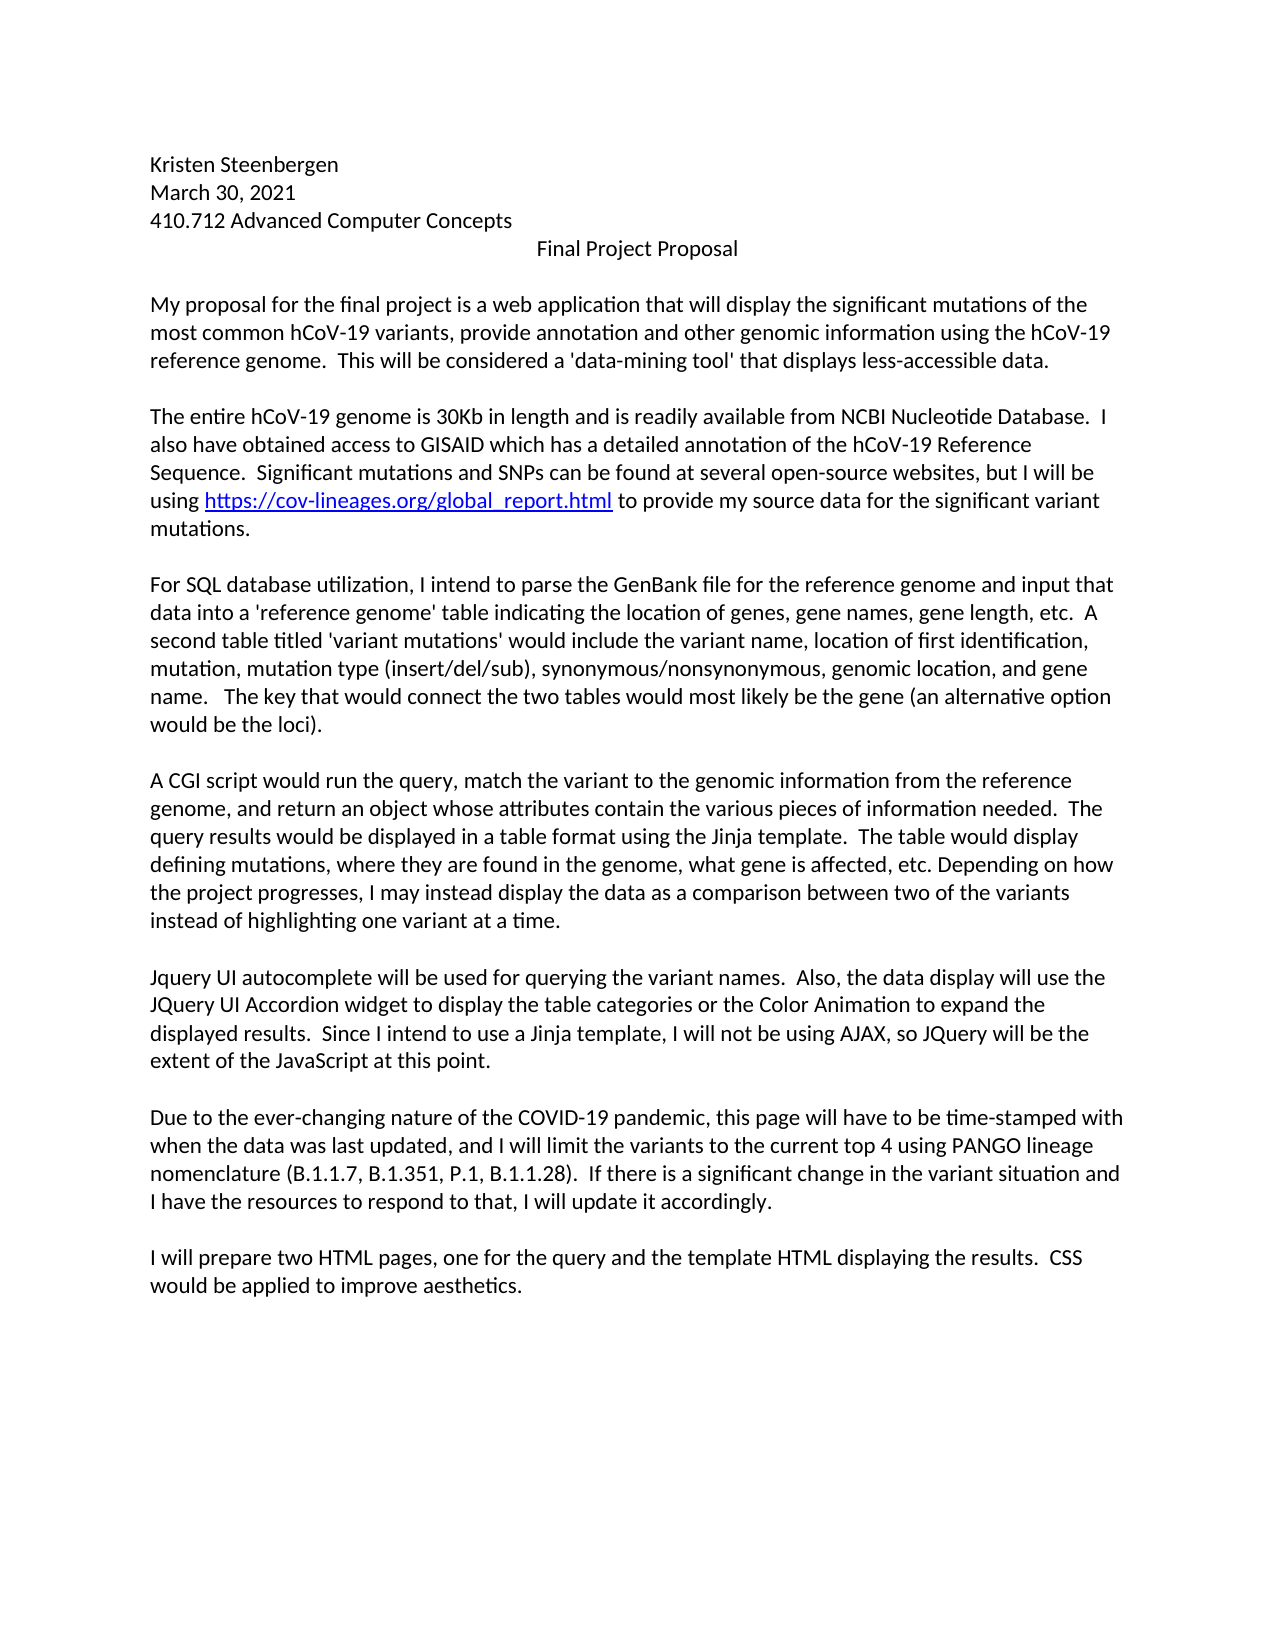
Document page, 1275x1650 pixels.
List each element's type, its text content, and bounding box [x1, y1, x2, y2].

text Jquery UI autocomplete will be used for querying the variant names. Also, the data display will use the JQuery UI Accordion widget to display the table categories or the Color Animation to expand the displayed results. Since I intend to use a Jinja template, I will not be using AJAX, so JQuery will be the extent of the JavaScript at this point. [150, 963, 1125, 1075]
text Kristen Steenbergen [150, 150, 1125, 178]
text Final Project Proposal [150, 234, 1125, 262]
text March 30, 2021 [150, 178, 1125, 206]
text 410.712 Advanced Computer Concepts [150, 206, 1125, 234]
text A CGI script would run the query, match the variant to the genomic information from the reference genome, and return an object whose attributes contain the various pieces of information needed. The query results would be displayed in a table format using the Jinja template. The table would display defining mutations, where they are found in the genome, what gene is affected, etc. Depending on how the project progresses, I may instead display the data as a comparison between two of the variants instead of highlighting one variant at a time. [150, 766, 1125, 934]
text Due to the ever-changing nature of the COVID-19 pandemic, this page will have to be time-stamped with when the data was last updated, and I will limit the variants to the current top 4 using PANGO lineage nomenclature (B.1.1.7, B.1.351, P.1, B.1.1.28). If there is a significant change in the variant situation and I have the resources to respond to that, I will update it accordingly. [150, 1103, 1125, 1215]
text My proposal for the final project is a web application that will display the significant mutations of the most common hCoV-19 variants, provide annotation and other genomic information using the hCoV-19 reference genome. This will be considered a 'data-mining tool' that displays less-accessible data. [150, 290, 1125, 374]
text I will prepare two HTML pages, one for the query and the template HTML displaying the results. CSS would be applied to improve aesthetics. [150, 1243, 1125, 1299]
text For SQL database utilization, I intend to parse the GenBank file for the reference genome and input that data into a 'reference genome' table indicating the location of genes, gene names, gene length, etc. A second table titled 'variant mutations' would include the variant name, location of first identification, mutation, mutation type (insert/del/sub), synonymous/nonsynonymous, genomic location, and gene name. The key that would connect the two tables would most likely be the gene (an alternative option would be the loci). [150, 570, 1125, 738]
text The entire hCoV-19 genome is 30Kb in length and is readily available from NCBI Nucleotide Database. I also have obtained access to GISAID which has a detailed annotation of the hCoV-19 Reference Sequence. Significant mutations and SNPs can be found at several open-source websites, but I will be using https://cov-lineages.org/global_report.html to provide my source data for the significant variant mutations. [150, 402, 1125, 542]
